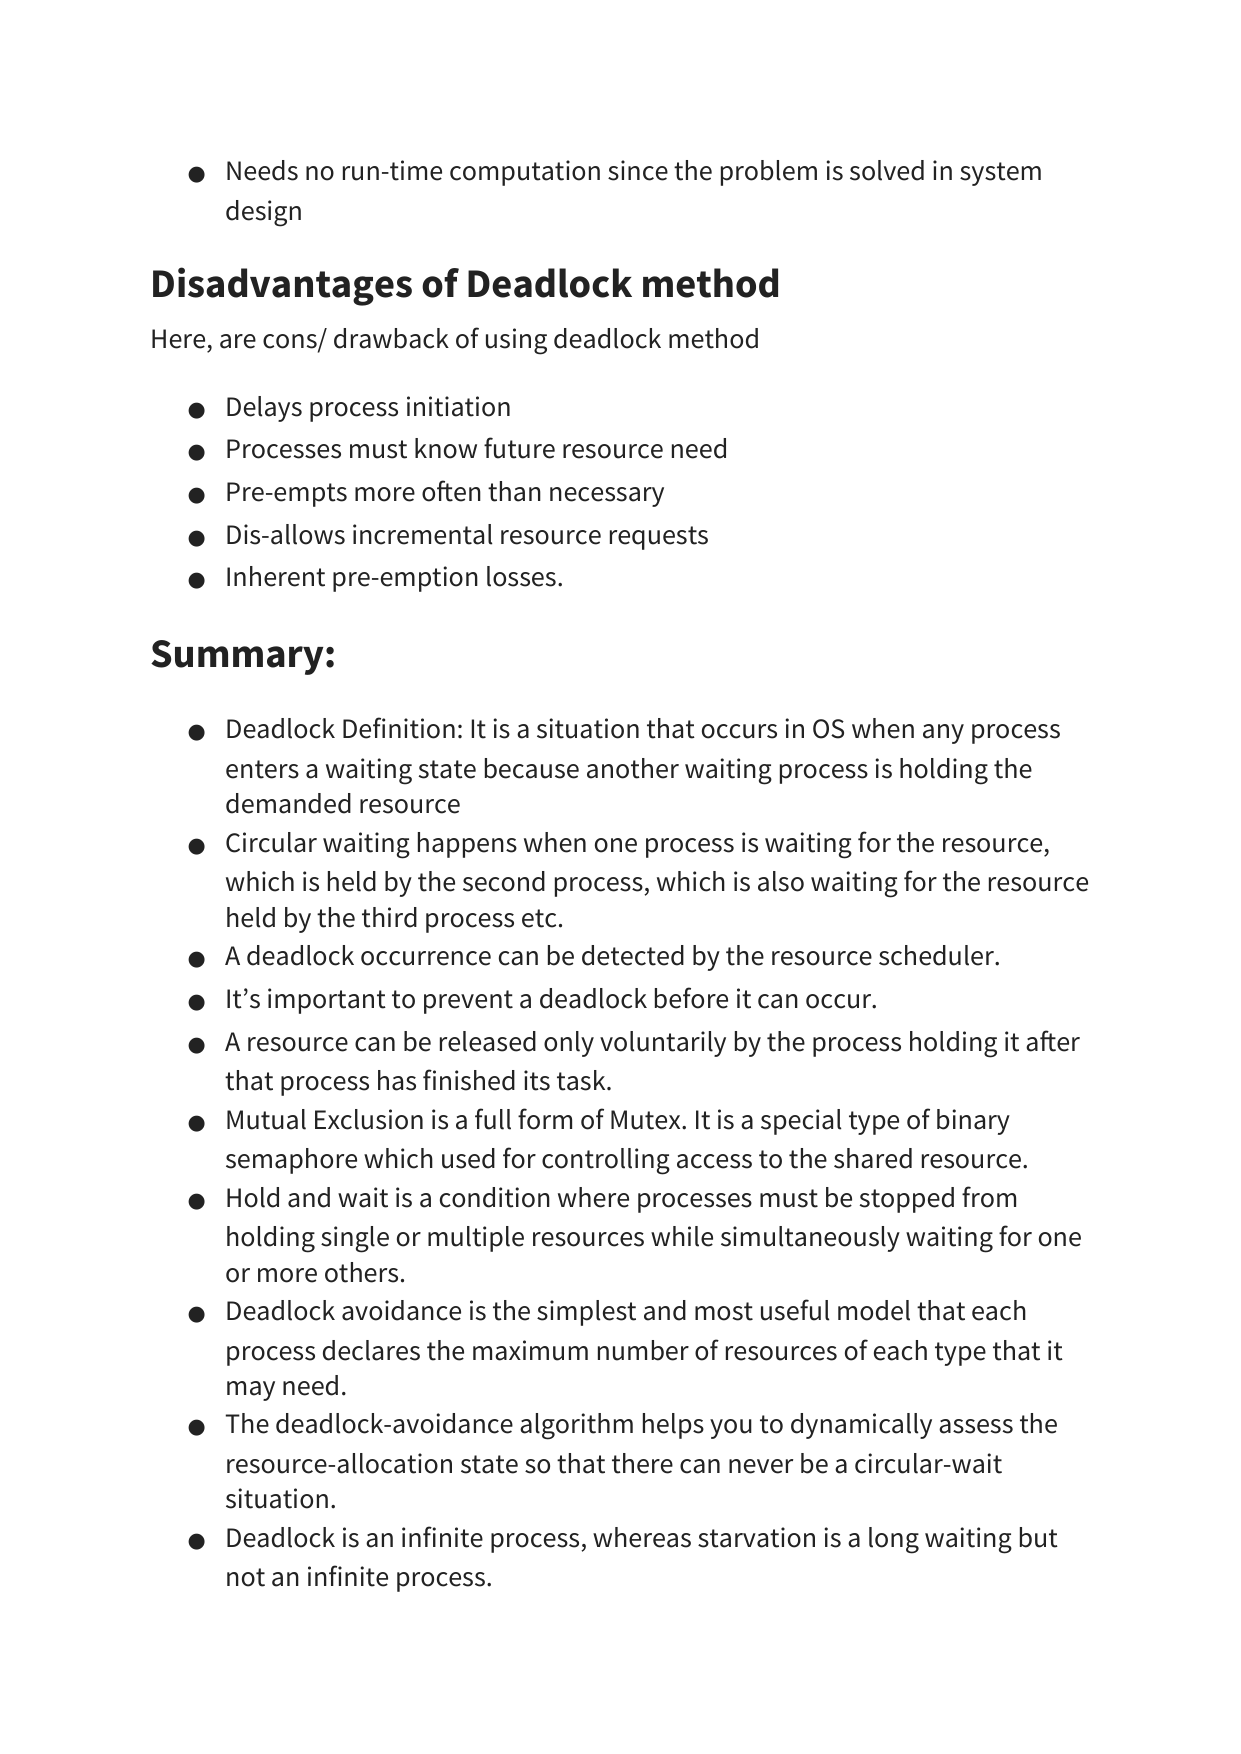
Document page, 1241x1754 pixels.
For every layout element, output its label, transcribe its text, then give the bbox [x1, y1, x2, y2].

list Circular waiting happens when one process is waiting for the resource, which is held by the second process, which is also waiting for the resource held by the third process etc. [187, 821, 1090, 935]
text Disadvantages of Deadlock method [150, 257, 1090, 308]
list Mutual Exclusion is a full form of Mutex. It is a special type of binary semaphore which used for controlling access to the shared resource. [187, 1098, 1090, 1176]
list Deadlock avoidance is the simplest and most useful model that each process declares the maximum number of resources of each type that it may need. [187, 1289, 1090, 1403]
text Here, are cons/ drawback of using deadlock method [150, 321, 1090, 356]
list Hold and wait is a condition where processes must be stopped from holding single or multiple resources while simultaneously waiting for one or more others. [187, 1176, 1090, 1289]
list Processes must know future resource need [187, 428, 1090, 471]
list A resource can be released only voluntarily by the process holding it after that process has finished its task. [187, 1020, 1090, 1098]
list The deadlock-avoidance algorithm helps you to dynamically assess the resource-allocation state so that there can never be a circular-wait situation. [187, 1403, 1090, 1516]
text Summary: [150, 628, 1090, 679]
list Delays process initiation [187, 385, 1090, 428]
list Deadlock Definition: It is a situation that occurs in OS when any process enters a waiting state because another waiting process is holding the demanded resource [187, 708, 1090, 821]
list Needs no run-time computation since the problem is solved in system design [187, 150, 1090, 228]
list Dis-allows incremental resource requests [187, 513, 1090, 556]
list It’s important to prevent a deadlock before it can occur. [187, 977, 1090, 1020]
list Deadlock is an infinite process, whereas starvation is a long waiting but not an infinite process. [187, 1516, 1090, 1594]
list Pre-empts more often than necessary [187, 471, 1090, 513]
list A deadlock occurrence can be detected by the resource scheduler. [187, 935, 1090, 977]
list Inherent pre-emption losses. [187, 556, 1090, 599]
